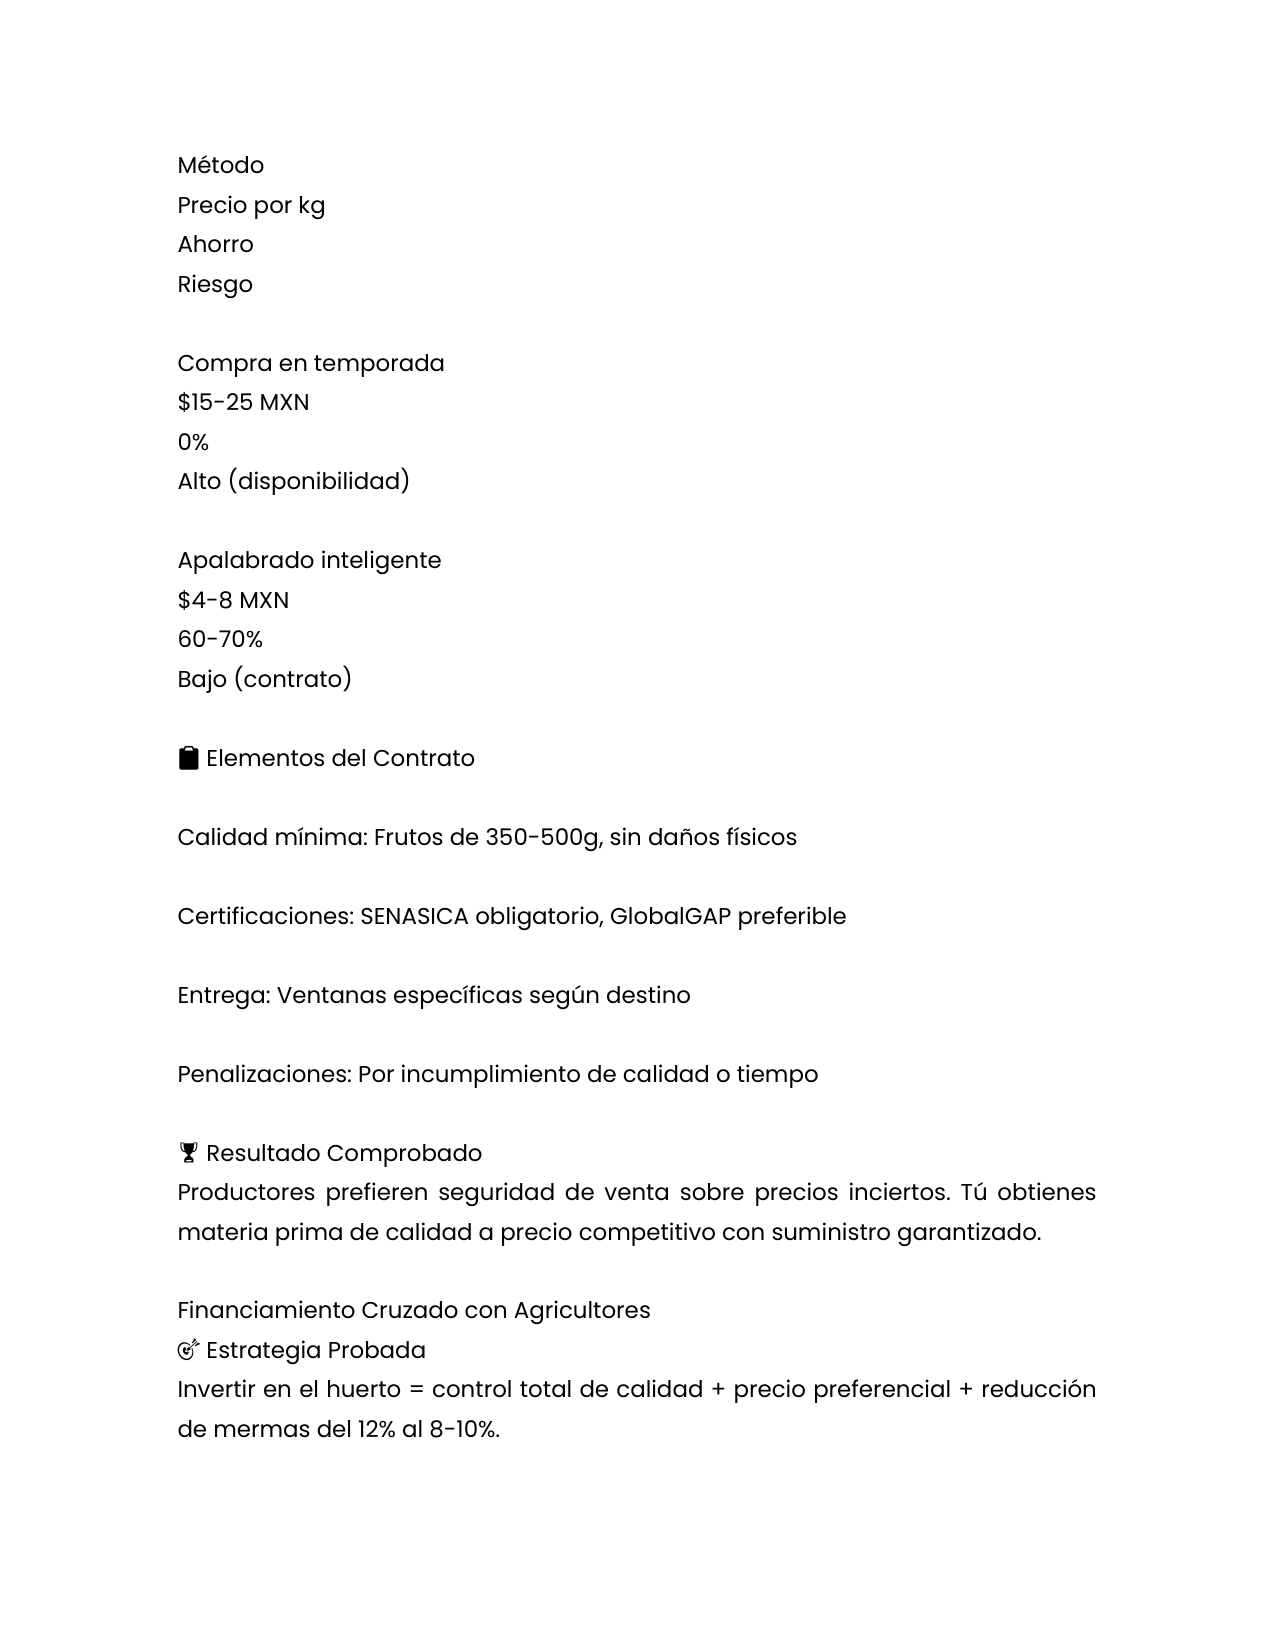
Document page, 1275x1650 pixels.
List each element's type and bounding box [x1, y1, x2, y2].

text [177, 148, 1098, 1485]
